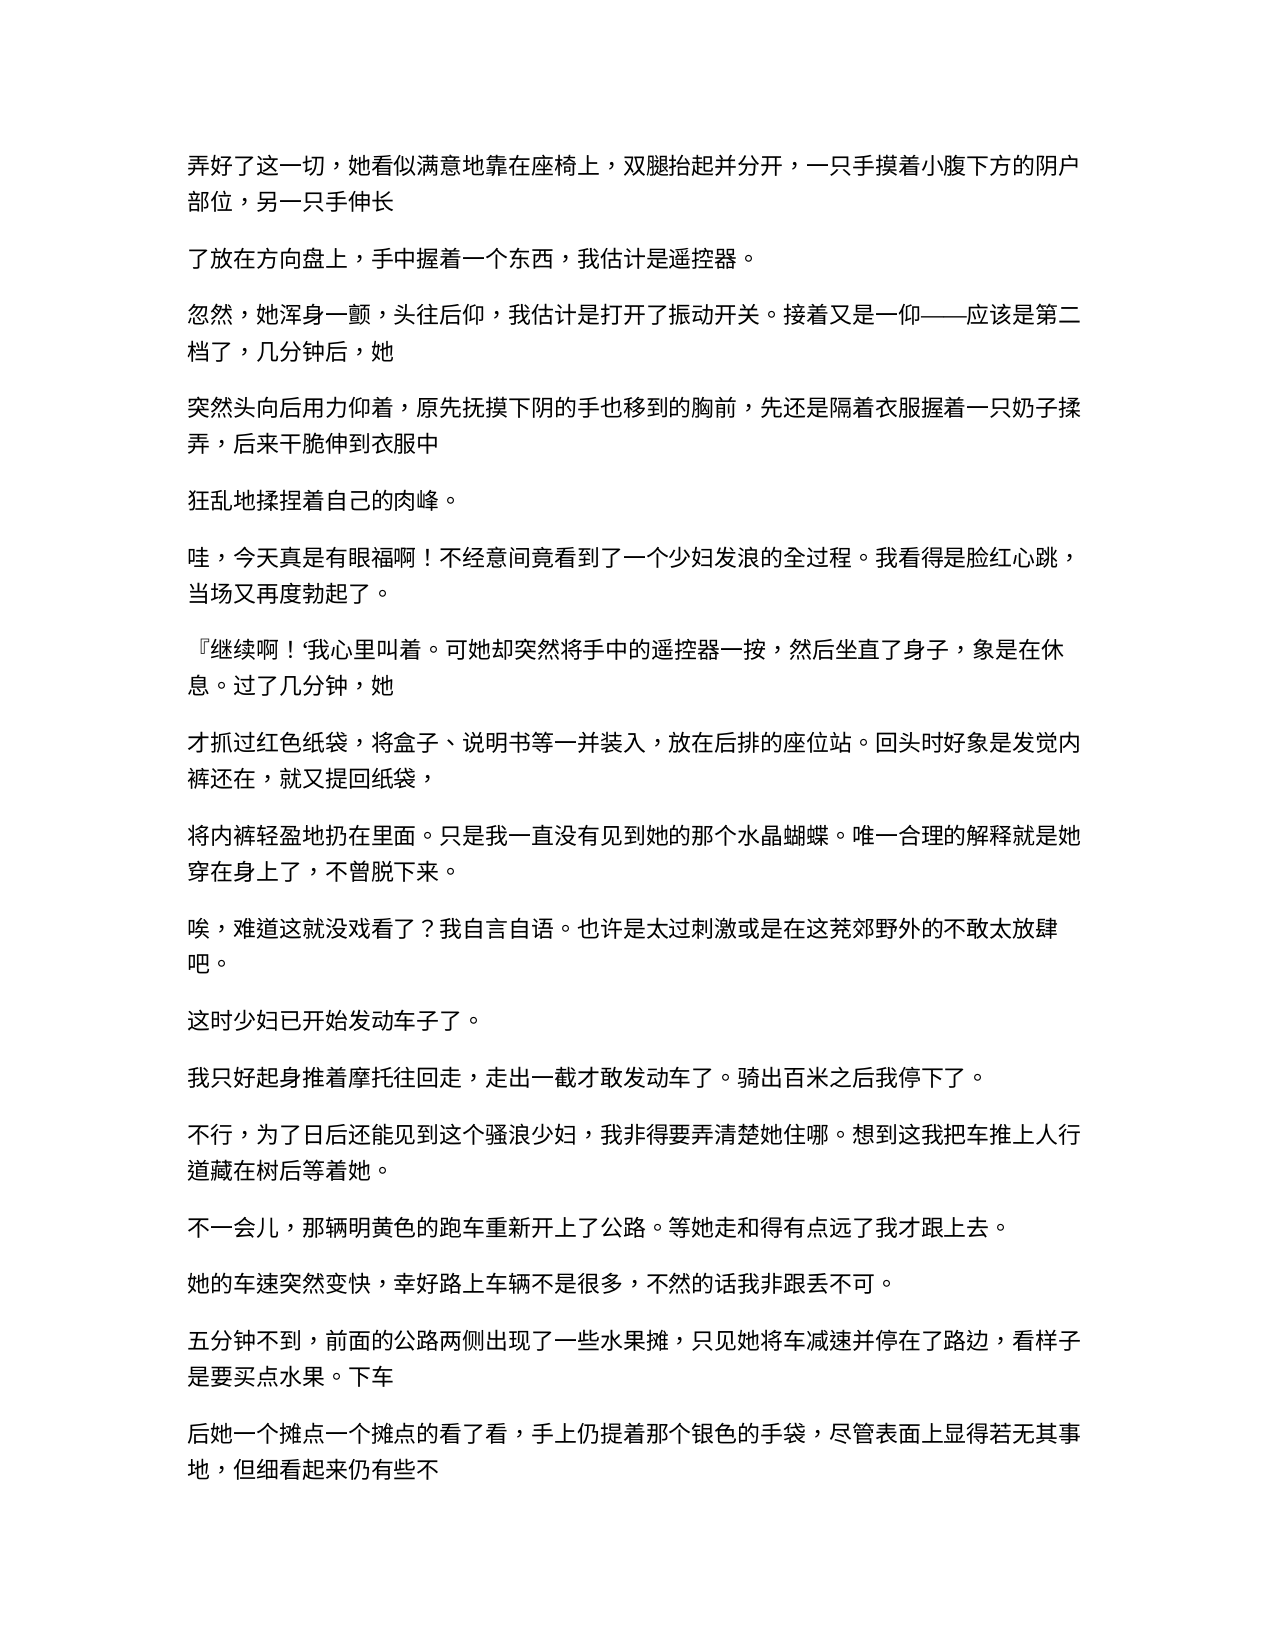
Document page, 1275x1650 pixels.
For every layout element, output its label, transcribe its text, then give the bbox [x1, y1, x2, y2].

text 我只好起身推着摩托往回走，走出一截才敢发动车了。骑出百米之后我停下了。 [187, 1062, 1087, 1093]
text 不一会儿，那辆明黄色的跑车重新开上了公路。等她走和得有点远了我才跟上去。 [187, 1211, 1087, 1243]
text 才抓过红色纸袋，将盒子、说明书等一并装入，放在后排的座位站。回头时好象是发觉内裤还在，就又提回纸袋， [187, 727, 1087, 794]
text 她的车速突然变快，幸好路上车辆不是很多，不然的话我非跟丢不可。 [187, 1268, 1087, 1299]
text 后她一个摊点一个摊点的看了看，手上仍提着那个银色的手袋，尽管表面上显得若无其事地，但细看起来仍有些不 [187, 1418, 1087, 1485]
text 哇，今天真是有眼福啊！不经意间竟看到了一个少妇发浪的全过程。我看得是脸红心跳，当场又再度勃起了。 [187, 542, 1087, 609]
text 不行，为了日后还能见到这个骚浪少妇，我非得要弄清楚她住哪。想到这我把车推上人行道藏在树后等着她。 [187, 1119, 1087, 1186]
text 五分钟不到，前面的公路两侧出现了一些水果摊，只见她将车减速并停在了路边，看样子是要买点水果。下车 [187, 1325, 1087, 1392]
text 忽然，她浑身一颤，头往后仰，我估计是打开了振动开关。接着又是一仰——应该是第二档了，几分钟后，她 [187, 299, 1087, 367]
text 了放在方向盘上，手中握着一个东西，我估计是遥控器。 [187, 243, 1087, 274]
text 突然头向后用力仰着，原先抚摸下阴的手也移到的胸前，先还是隔着衣服握着一只奶子揉弄，后来干脆伸到衣服中 [187, 392, 1087, 459]
text 这时少妇已开始发动车子了。 [187, 1005, 1087, 1036]
text 弄好了这一切，她看似满意地靠在座椅上，双腿抬起并分开，一只手摸着小腹下方的阴户部位，另一只手伸长 [187, 150, 1087, 217]
text 将内裤轻盈地扔在里面。只是我一直没有见到她的那个水晶蝴蝶。唯一合理的解释就是她穿在身上了，不曾脱下来。 [187, 820, 1087, 887]
text 『继续啊！‘我心里叫着。可她却突然将手中的遥控器一按，然后坐直了身子，象是在休息。过了几分钟，她 [187, 634, 1087, 702]
text 唉，难道这就没戏看了？我自言自语。也许是太过刺激或是在这茺郊野外的不敢太放肆吧。 [187, 912, 1087, 980]
text 狂乱地揉捏着自己的肉峰。 [187, 485, 1087, 516]
